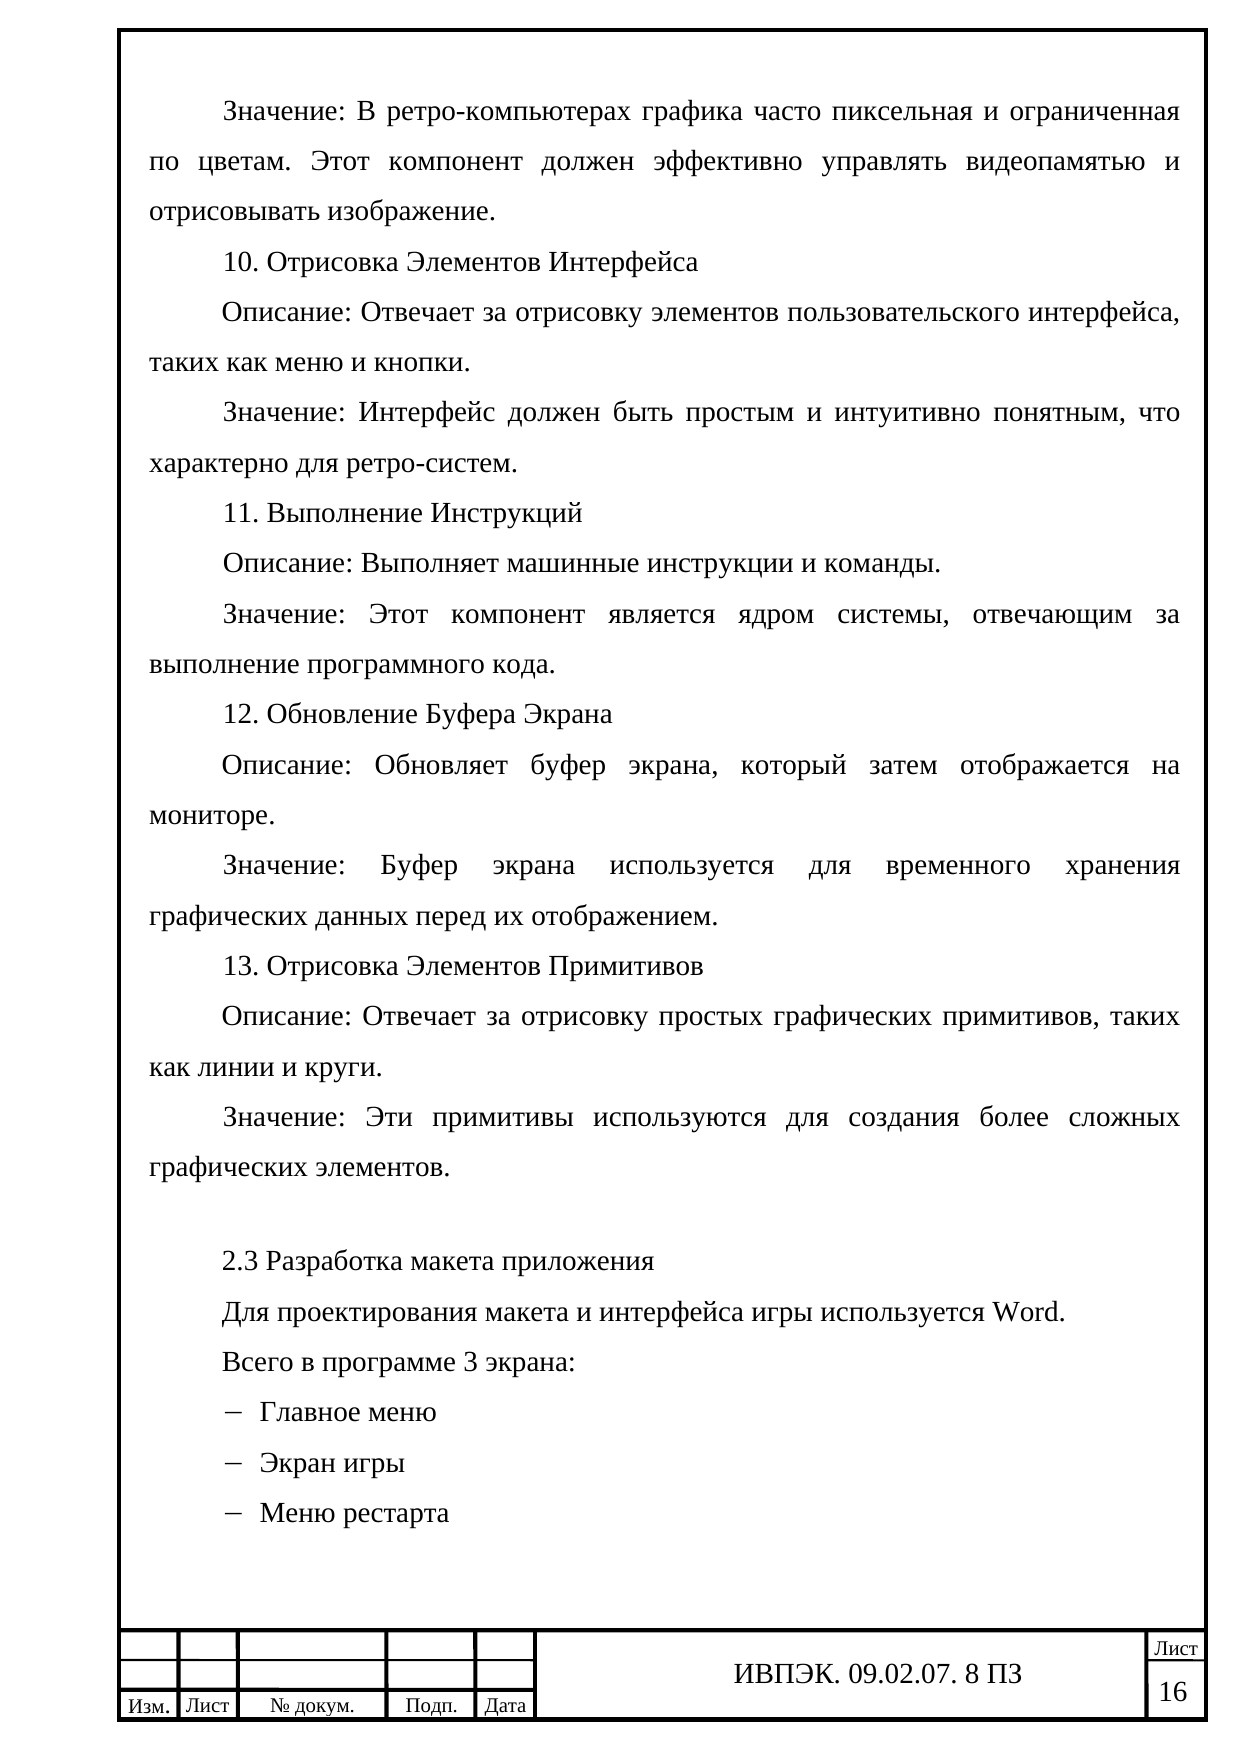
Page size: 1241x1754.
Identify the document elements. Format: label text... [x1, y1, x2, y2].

list Описание: Выполняет машинные инструкции и команды. [223, 546, 1181, 579]
list Значение: Этот компонент является ядром системы, отвечающим за выполнение программного кода. [149, 596, 1181, 680]
text Всего в программе 3 экрана: [148, 1344, 1181, 1377]
list Описание: Обновляет буфер экрана, который затем отображается на мониторе. [149, 747, 1181, 831]
list Значение: Буфер экрана используется для временного хранения графических данных перед их отображением. [149, 847, 1181, 931]
text Отрисовка Элементов Примитивов [149, 948, 1181, 982]
list Описание: Отвечает за отрисовку элементов пользовательского интерфейса, таких как меню и кнопки. [149, 294, 1181, 378]
text Отрисовка Элементов Интерфейса [149, 244, 1181, 277]
text Главное меню [148, 1394, 1181, 1428]
text Выполнение Инструкций [149, 495, 1181, 529]
text Обновление Буфера Экрана [149, 696, 1181, 730]
text Меню рестарта [148, 1495, 1181, 1529]
list Описание: Отвечает за отрисовку простых графических примитивов, таких как линии и круги. [149, 998, 1181, 1082]
list Значение: В ретро-компьютерах графика часто пиксельная и ограниченная по цветам. Этот компонент должен эффективно управлять видеопамятью и отрисовывать изображение. [149, 93, 1181, 227]
text Экран игры [148, 1445, 1181, 1478]
list Значение: Интерфейс должен быть простым и интуитивно понятным, что характерно для ретро-систем. [149, 394, 1181, 478]
text 2.3 Разработка макета приложения [148, 1243, 1181, 1277]
text Для проектирования макета и интерфейса игры используется Word. [148, 1294, 1181, 1327]
list Значение: Эти примитивы используются для создания более сложных графических элементов. [149, 1099, 1181, 1183]
